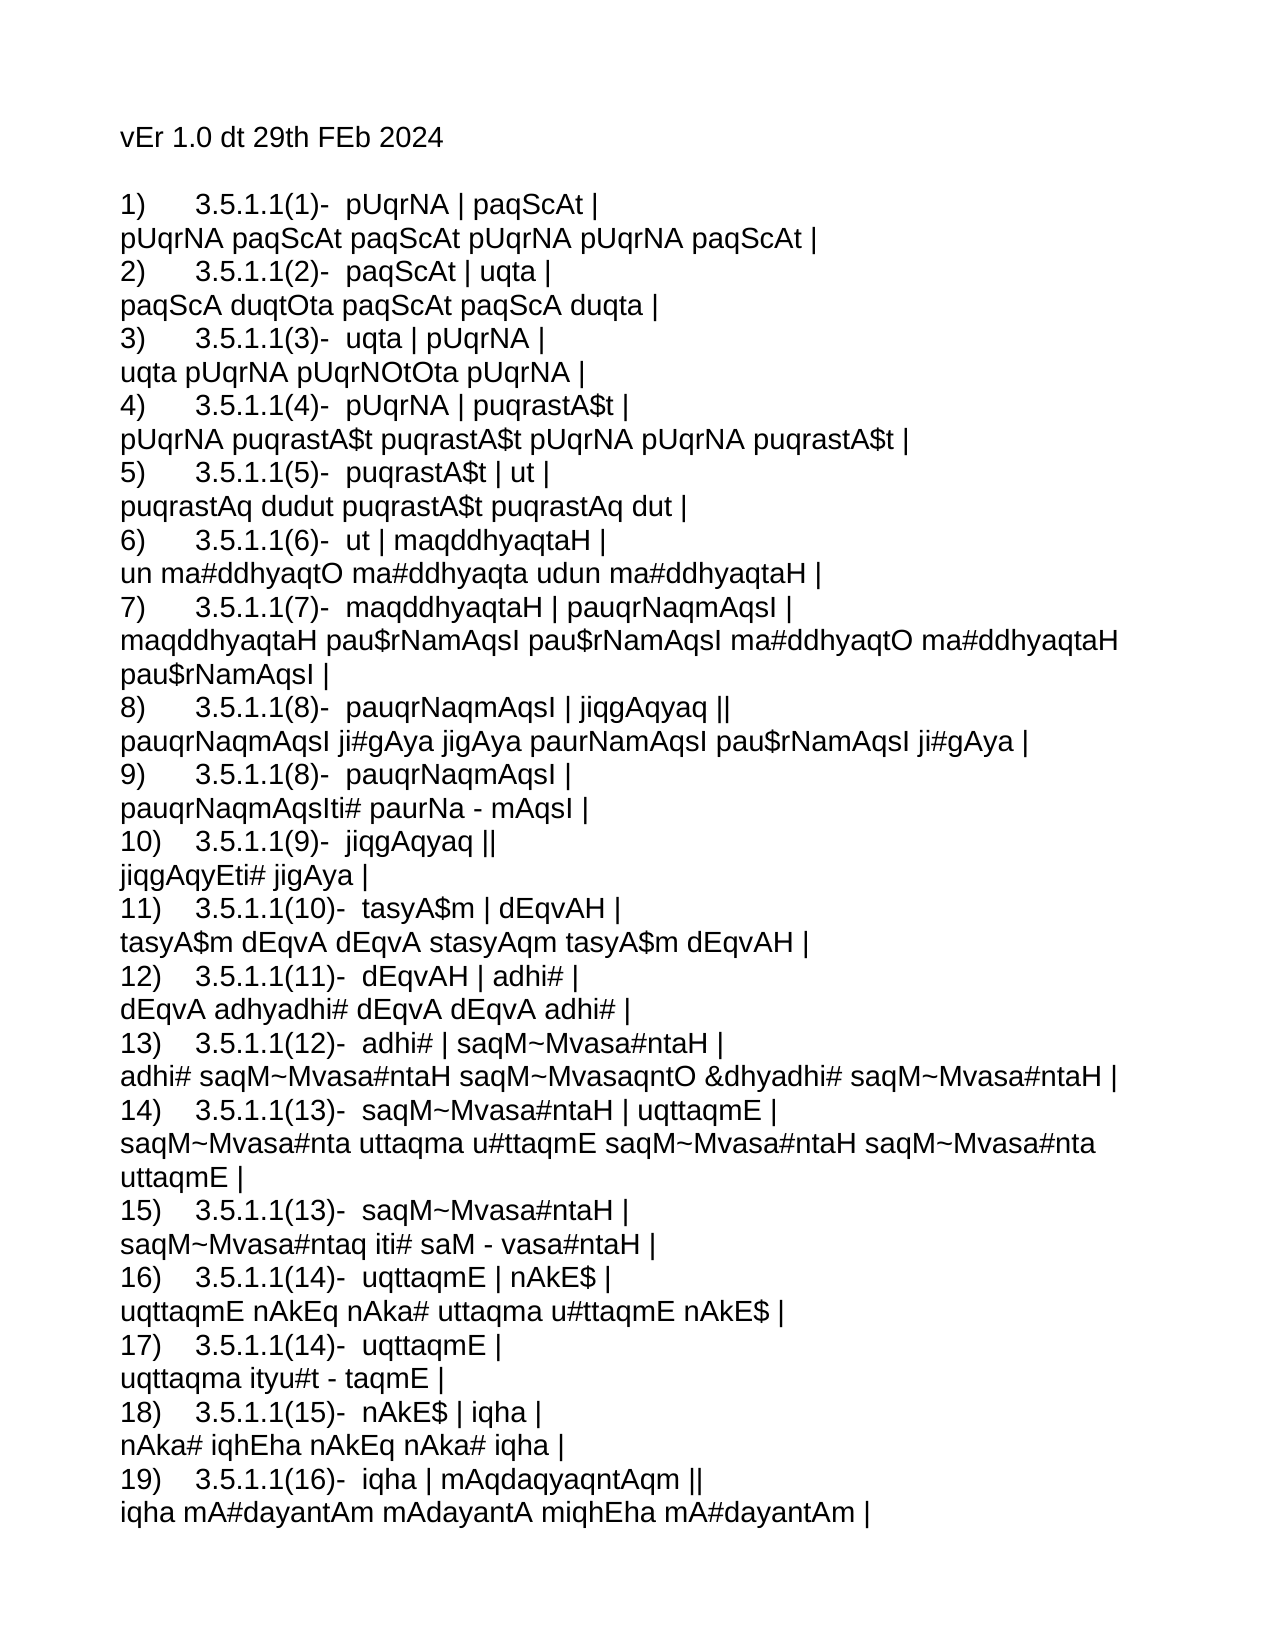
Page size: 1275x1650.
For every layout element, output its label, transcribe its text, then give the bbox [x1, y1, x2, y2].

text 4) 3.5.1.1(4)- pUqrNA | puqrastA$t | [120, 388, 1200, 422]
text pauqrNaqmAqsI ji#gAya jigAya paurNamAqsI pau$rNamAqsI ji#gAya | [120, 724, 1200, 757]
text uqttaqmE nAkEq nAka# uttaqma u#ttaqmE nAkE$ | [120, 1294, 1200, 1327]
text dEqvA adhyadhi# dEqvA dEqvA adhi# | [120, 992, 1200, 1026]
text vEr 1.0 dt 29th FEb 2024 [120, 120, 1200, 153]
text 11) 3.5.1.1(10)- tasyA$m | dEqvAH | [120, 891, 1200, 925]
text 10) 3.5.1.1(9)- jiqgAqyaq || [120, 824, 1200, 858]
text jiqgAqyEti# jigAya | [120, 858, 1200, 891]
text 2) 3.5.1.1(2)- paqScAt | uqta | [120, 254, 1200, 288]
text 19) 3.5.1.1(16)- iqha | mAqdaqyaqntAqm || [120, 1462, 1200, 1495]
text 18) 3.5.1.1(15)- nAkE$ | iqha | [120, 1394, 1200, 1428]
text uqta pUqrNA pUqrNOtOta pUqrNA | [120, 355, 1200, 388]
text nAka# iqhEha nAkEq nAka# iqha | [120, 1428, 1200, 1462]
text 14) 3.5.1.1(13)- saqM~Mvasa#ntaH | uqttaqmE | [120, 1093, 1200, 1126]
text 8) 3.5.1.1(8)- pauqrNaqmAqsI | jiqgAqyaq || [120, 690, 1200, 724]
text 5) 3.5.1.1(5)- puqrastA$t | ut | [120, 455, 1200, 489]
text 12) 3.5.1.1(11)- dEqvAH | adhi# | [120, 958, 1200, 992]
text paqScA duqtOta paqScAt paqScA duqta | [120, 288, 1200, 321]
text maqddhyaqtaH pau$rNamAqsI pau$rNamAqsI ma#ddhyaqtO ma#ddhyaqtaH pau$rNamAqsI | [120, 623, 1200, 690]
text saqM~Mvasa#ntaq iti# saM - vasa#ntaH | [120, 1227, 1200, 1260]
text pauqrNaqmAqsIti# paurNa - mAqsI | [120, 791, 1200, 824]
text tasyA$m dEqvA dEqvA stasyAqm tasyA$m dEqvAH | [120, 925, 1200, 958]
text pUqrNA puqrastA$t puqrastA$t pUqrNA pUqrNA puqrastA$t | [120, 422, 1200, 455]
text 15) 3.5.1.1(13)- saqM~Mvasa#ntaH | [120, 1193, 1200, 1227]
text iqha mA#dayantAm mAdayantA miqhEha mA#dayantAm | [120, 1495, 1200, 1529]
text 6) 3.5.1.1(6)- ut | maqddhyaqtaH | [120, 522, 1200, 556]
text puqrastAq dudut puqrastA$t puqrastAq dut | [120, 489, 1200, 522]
text 16) 3.5.1.1(14)- uqttaqmE | nAkE$ | [120, 1260, 1200, 1294]
text un ma#ddhyaqtO ma#ddhyaqta udun ma#ddhyaqtaH | [120, 556, 1200, 589]
text 17) 3.5.1.1(14)- uqttaqmE | [120, 1327, 1200, 1361]
text 9) 3.5.1.1(8)- pauqrNaqmAqsI | [120, 757, 1200, 791]
text 3) 3.5.1.1(3)- uqta | pUqrNA | [120, 321, 1200, 355]
text saqM~Mvasa#nta uttaqma u#ttaqmE saqM~Mvasa#ntaH saqM~Mvasa#nta uttaqmE | [120, 1126, 1200, 1193]
text adhi# saqM~Mvasa#ntaH saqM~MvasaqntO &dhyadhi# saqM~Mvasa#ntaH | [120, 1059, 1200, 1093]
text uqttaqma ityu#t - taqmE | [120, 1361, 1200, 1394]
text pUqrNA paqScAt paqScAt pUqrNA pUqrNA paqScAt | [120, 221, 1200, 254]
text 7) 3.5.1.1(7)- maqddhyaqtaH | pauqrNaqmAqsI | [120, 589, 1200, 623]
text 13) 3.5.1.1(12)- adhi# | saqM~Mvasa#ntaH | [120, 1026, 1200, 1059]
text 1) 3.5.1.1(1)- pUqrNA | paqScAt | [120, 187, 1200, 221]
